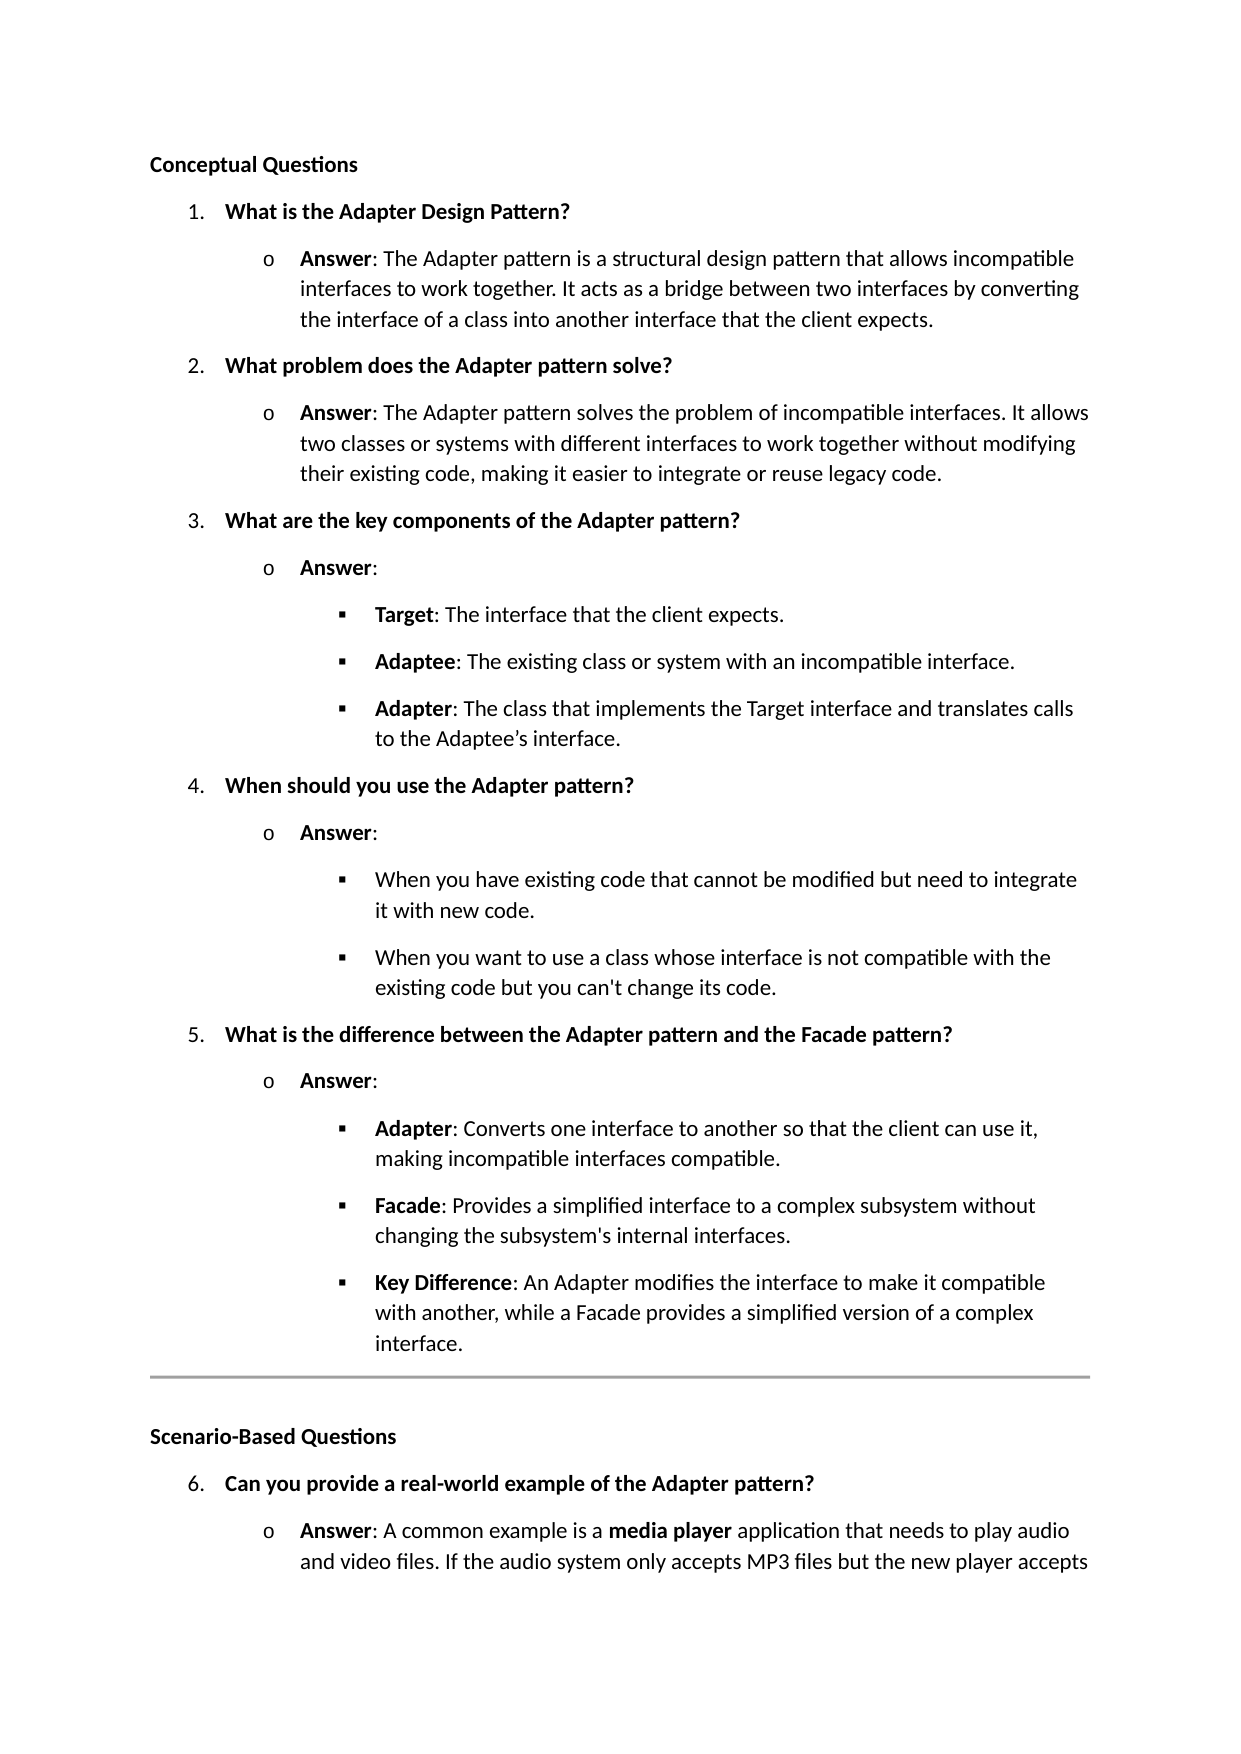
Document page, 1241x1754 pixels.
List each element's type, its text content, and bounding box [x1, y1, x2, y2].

list Adapter: Converts one interface to another so that the client can use it, making incompatible interfaces compatible. [337, 1114, 1090, 1172]
list Answer: The Adapter pattern is a structural design pattern that allows incompatible interfaces to work together. It acts as a bridge between two interfaces by converting the interface of a class into another interface that the client expects. [262, 244, 1090, 333]
list When should you use the Adapter pattern? [187, 771, 1090, 799]
list What problem does the Adapter pattern solve? [187, 352, 1090, 379]
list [262, 1516, 1090, 1575]
list What is the Adapter Design Pattern? [187, 197, 1090, 225]
list What is the difference between the Adapter pattern and the Facade pattern? [187, 1020, 1090, 1048]
list What are the key components of the Adapter pattern? [187, 506, 1090, 534]
list Facade: Provides a simplified interface to a complex subsystem without changing the subsystem's internal interfaces. [337, 1191, 1090, 1249]
list Answer: The Adapter pattern solves the problem of incompatible interfaces. It allows two classes or systems with different interfaces to work together without modifying their existing code, making it easier to integrate or reuse legacy code. [262, 398, 1090, 487]
list Key Difference: An Adapter modifies the interface to make it compatible with another, while a Facade provides a simplified version of a complex interface. [337, 1268, 1090, 1357]
text Scenario-Based Questions [150, 1422, 1090, 1450]
list Can you provide a real-world example of the Adapter pattern? [187, 1469, 1090, 1497]
list Target: The interface that the client expects. [337, 601, 1090, 628]
list When you have existing code that cannot be modified but need to integrate it with new code. [337, 866, 1090, 924]
text Conceptual Questions [150, 150, 1090, 178]
list Answer: [262, 818, 1090, 847]
list Adapter: The class that implements the Target interface and translates calls to the Adaptee’s interface. [337, 694, 1090, 752]
list Answer: [262, 553, 1090, 582]
list Answer: [262, 1067, 1090, 1095]
list Adaptee: The existing class or system with an incompatible interface. [337, 647, 1090, 675]
list When you want to use a class whose interface is not compatible with the existing code but you can't change its code. [337, 943, 1090, 1001]
